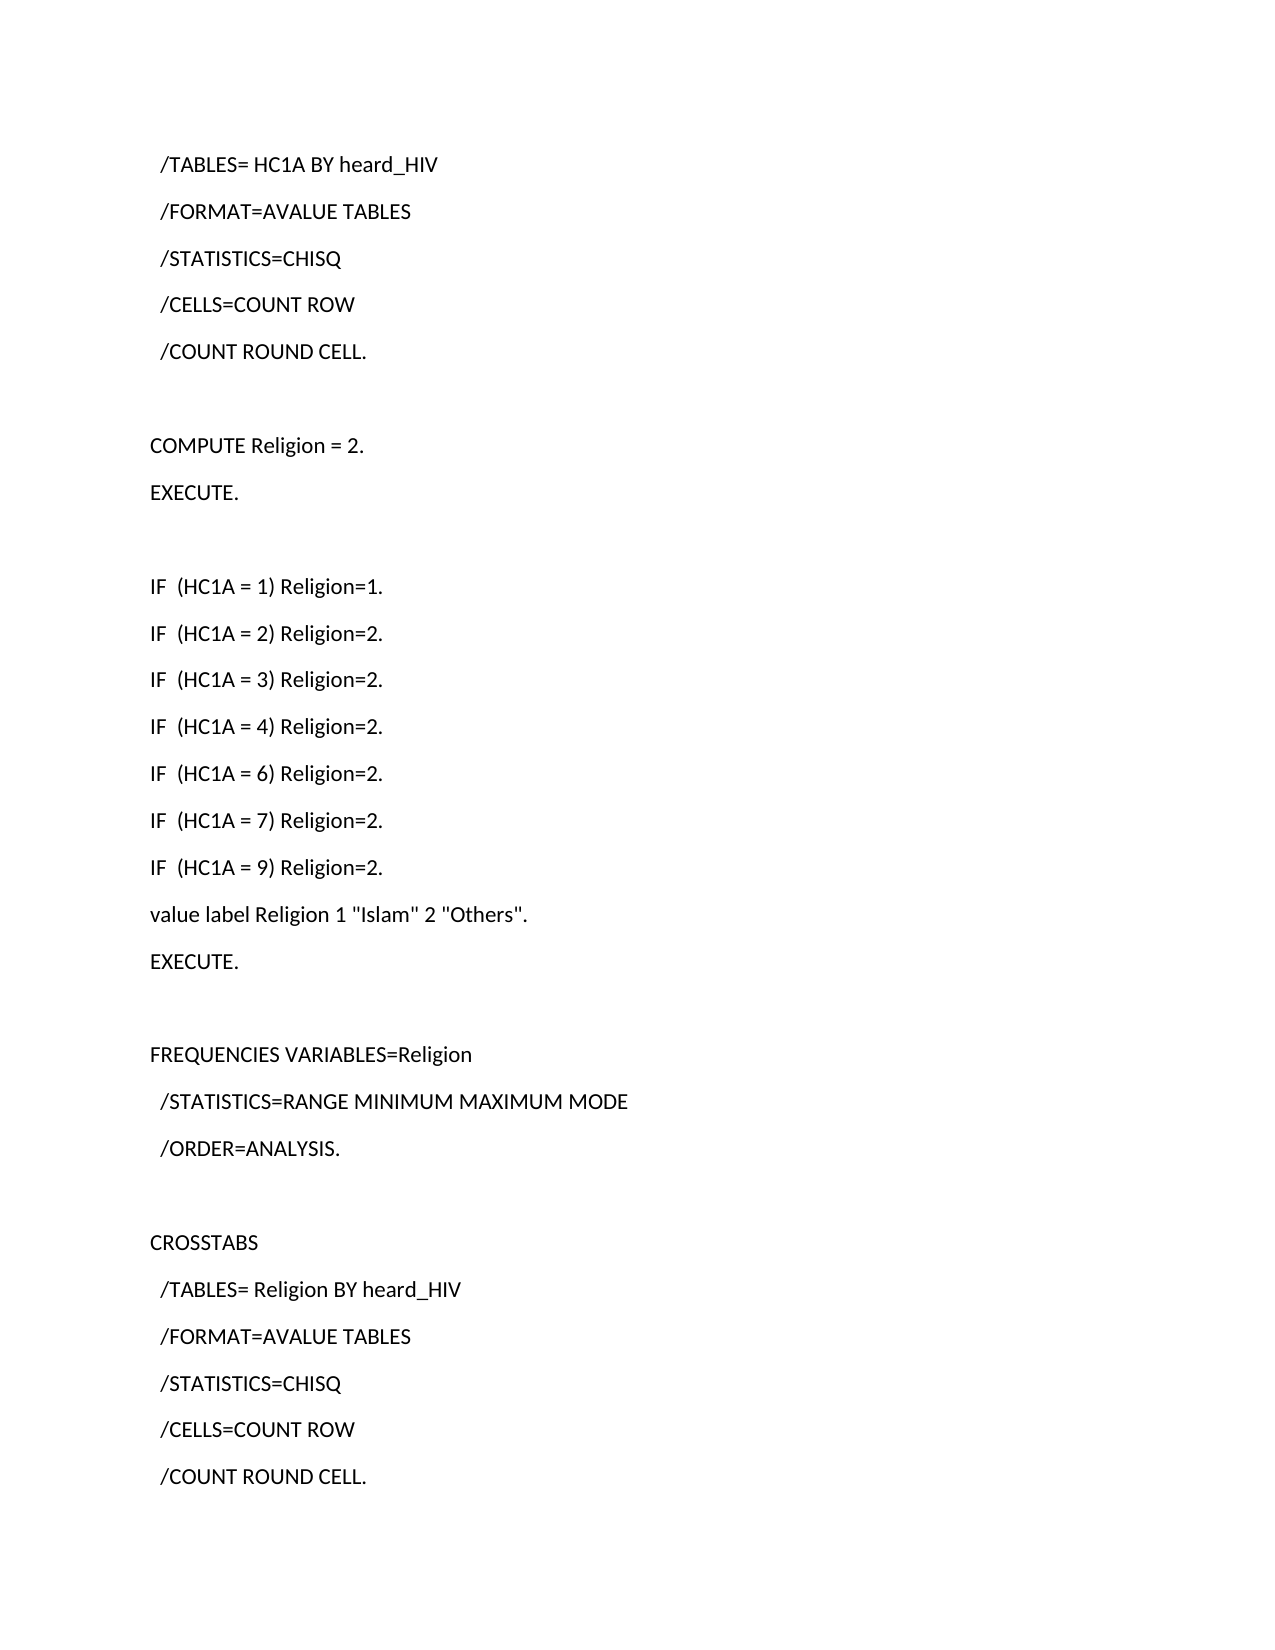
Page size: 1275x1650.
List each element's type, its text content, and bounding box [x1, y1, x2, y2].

text /TABLES= Religion BY heard_HIV [150, 1275, 1125, 1303]
text IF (HC1A = 1) Religion=1. [150, 572, 1125, 600]
text /ORDER=ANALYSIS. [150, 1134, 1125, 1162]
text IF (HC1A = 4) Religion=2. [150, 712, 1125, 741]
text EXECUTE. [150, 947, 1125, 975]
text EXECUTE. [150, 478, 1125, 506]
text /CELLS=COUNT ROW [150, 1416, 1125, 1444]
text /FORMAT=AVALUE TABLES [150, 1322, 1125, 1350]
text /FORMAT=AVALUE TABLES [150, 197, 1125, 225]
text value label Religion 1 "Islam" 2 "Others". [150, 900, 1125, 928]
text FREQUENCIES VARIABLES=Religion [150, 1041, 1125, 1069]
text /STATISTICS=CHISQ [150, 1369, 1125, 1397]
text /CELLS=COUNT ROW [150, 291, 1125, 319]
text IF (HC1A = 2) Religion=2. [150, 619, 1125, 647]
text /COUNT ROUND CELL. [150, 337, 1125, 366]
text IF (HC1A = 3) Religion=2. [150, 666, 1125, 694]
text IF (HC1A = 6) Religion=2. [150, 759, 1125, 787]
text COMPUTE Religion = 2. [150, 431, 1125, 459]
text IF (HC1A = 7) Religion=2. [150, 806, 1125, 834]
text CROSSTABS [150, 1228, 1125, 1256]
text /COUNT ROUND CELL. [150, 1462, 1125, 1491]
text IF (HC1A = 9) Religion=2. [150, 853, 1125, 881]
text /STATISTICS=RANGE MINIMUM MAXIMUM MODE [150, 1087, 1125, 1116]
text /TABLES= HC1A BY heard_HIV [150, 150, 1125, 178]
text /STATISTICS=CHISQ [150, 244, 1125, 272]
